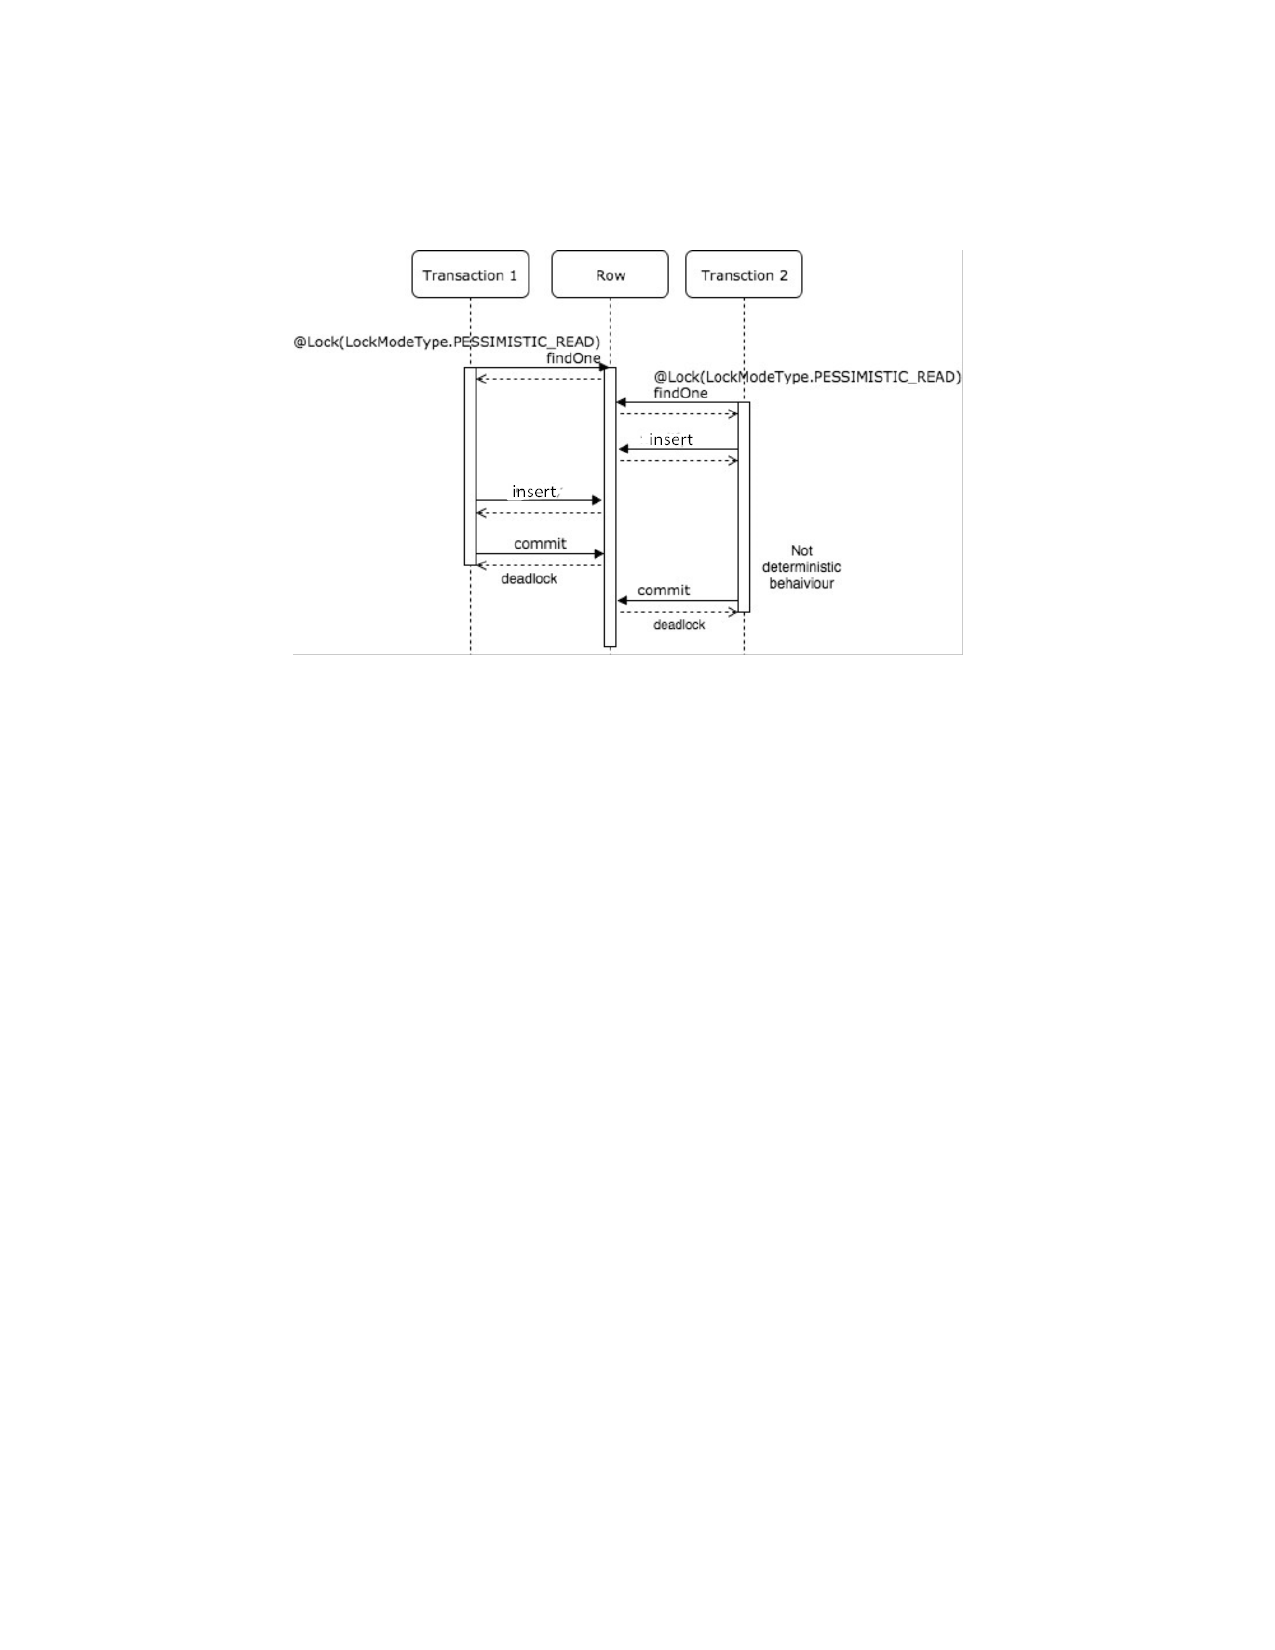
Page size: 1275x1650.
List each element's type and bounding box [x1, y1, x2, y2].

picture [150, 150, 1125, 770]
